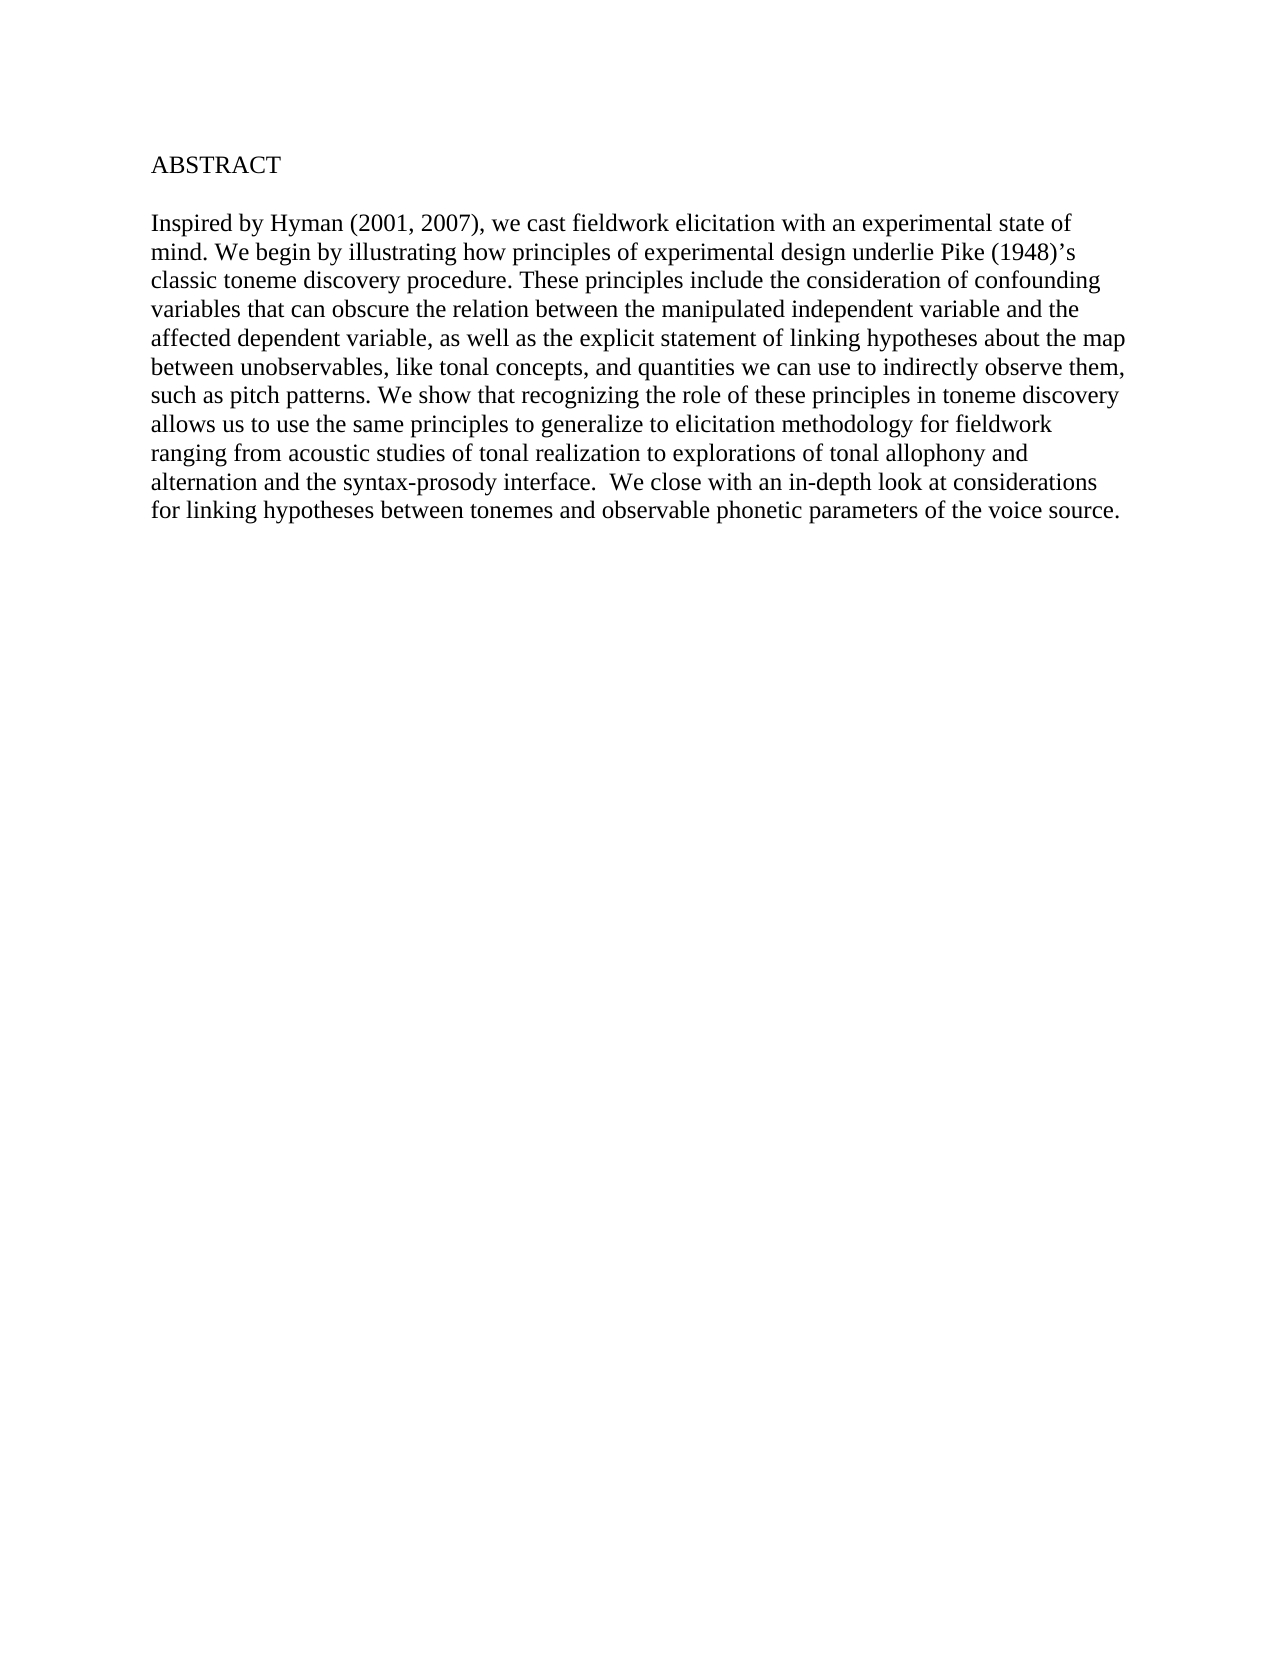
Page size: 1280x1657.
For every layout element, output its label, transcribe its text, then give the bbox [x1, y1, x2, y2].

text ABSTRACT [151, 151, 1129, 179]
text Inspired by Hyman (2001, 2007), we cast fieldwork elicitation with an experimental state of mind. We begin by illustrating how principles of experimental design underlie Pike (1948)’s classic toneme discovery procedure. These principles include the consideration of confounding variables that can obscure the relation between the manipulated independent variable and the affected dependent variable, as well as the explicit statement of linking hypotheses about the map between unobservables, like tonal concepts, and quantities we can use to indirectly observe them, such as pitch patterns. We show that recognizing the role of these principles in toneme discovery allows us to use the same principles to generalize to elicitation methodology for fieldwork ranging from acoustic studies of tonal realization to explorations of tonal allophony and alternation and the syntax-prosody interface. We close with an in-depth look at considerations for linking hypotheses between tonemes and observable phonetic parameters of the voice source. [151, 208, 1129, 524]
